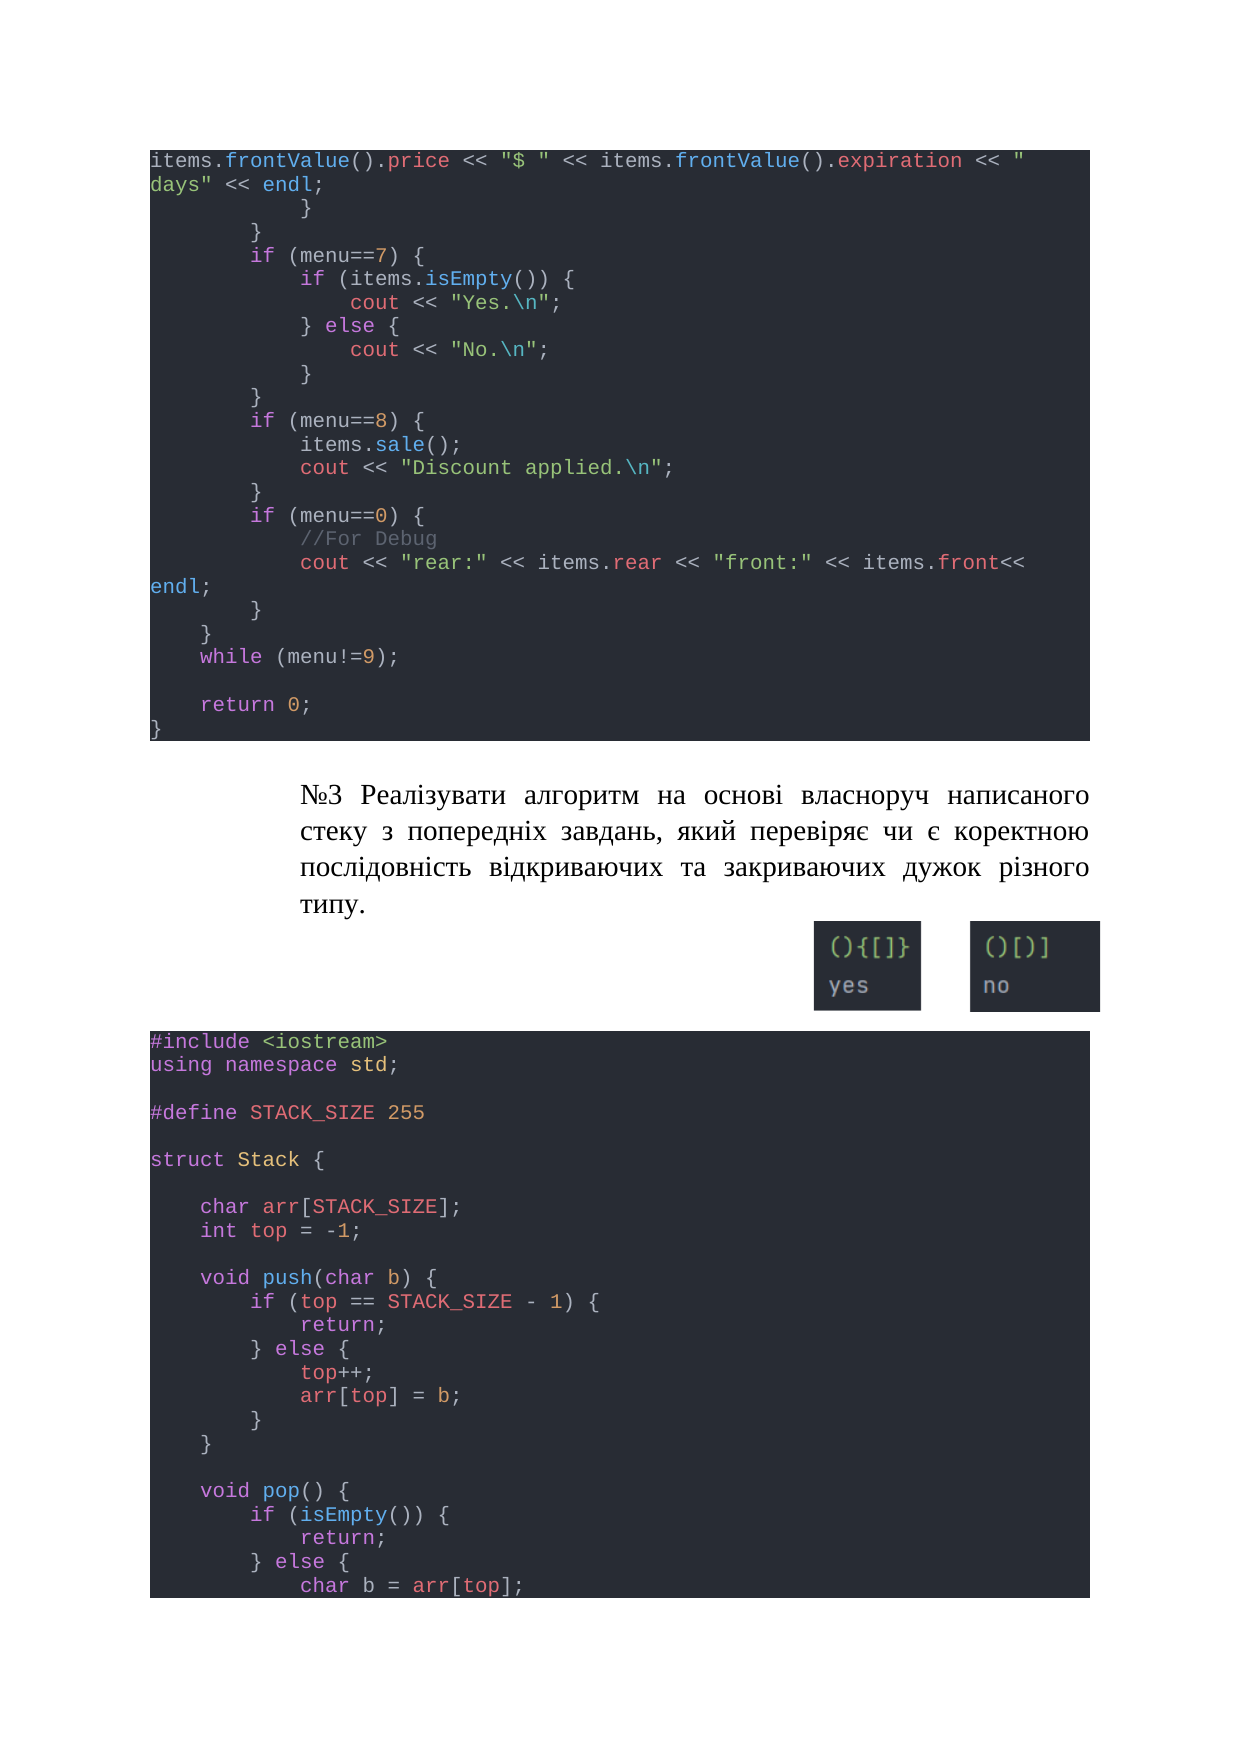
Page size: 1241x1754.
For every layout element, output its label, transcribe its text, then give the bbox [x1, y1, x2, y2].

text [150, 1031, 1090, 1598]
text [150, 150, 1090, 741]
list №3 Реалізувати алгоритм на основі власноруч написаного стеку з попередніх завдань, який перевіряє чи є коректною послідовність відкриваючих та закриваючих дужок різного типу. [300, 777, 1090, 919]
picture [813, 921, 1100, 1012]
